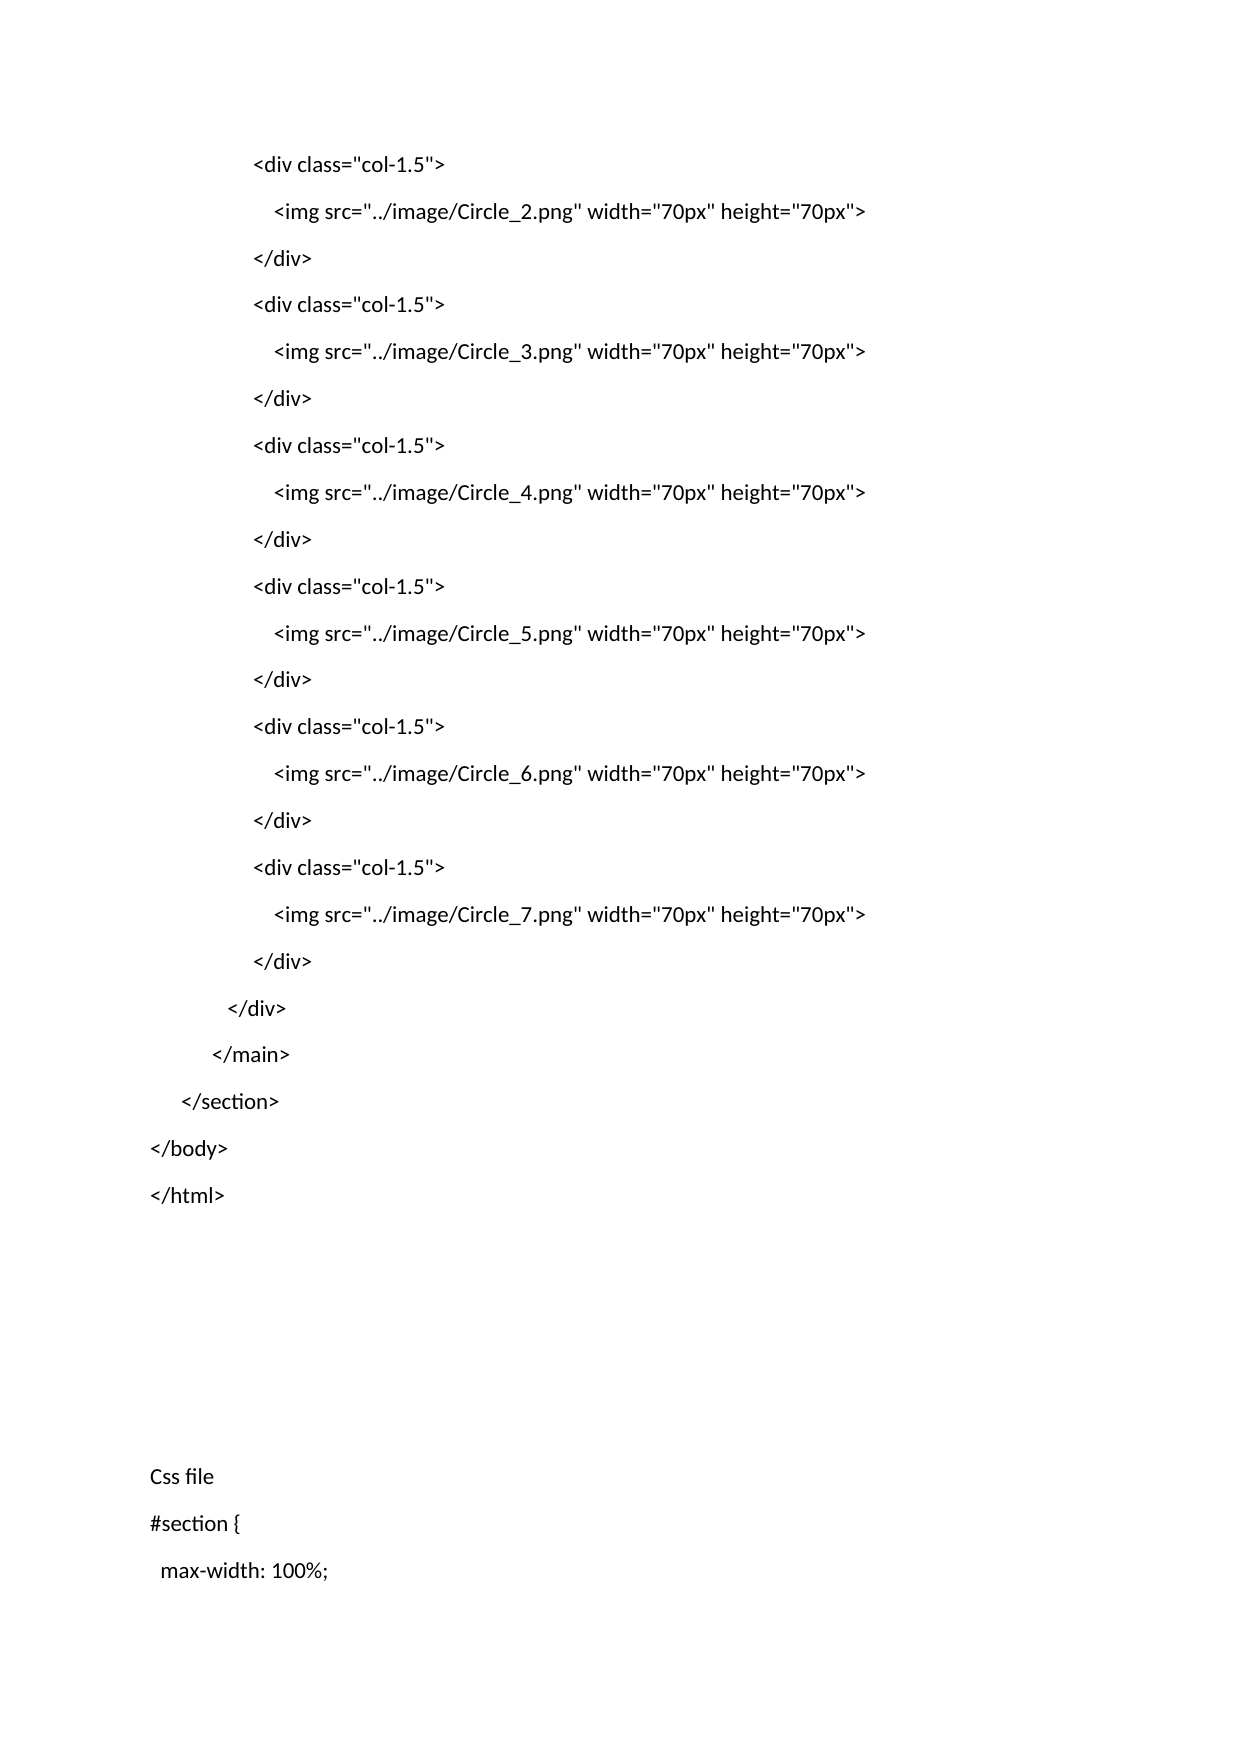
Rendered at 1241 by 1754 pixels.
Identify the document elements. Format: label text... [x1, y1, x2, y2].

text <img src="../image/Circle_2.png" width="70px" height="70px"> [150, 197, 1090, 225]
text <div class="col-1.5"> [150, 431, 1090, 459]
text </div> [150, 384, 1090, 412]
text <img src="../image/Circle_6.png" width="70px" height="70px"> [150, 759, 1090, 787]
text #section { [150, 1509, 1090, 1537]
text <div class="col-1.5"> [150, 291, 1090, 319]
text </div> [150, 525, 1090, 553]
text <div class="col-1.5"> [150, 853, 1090, 881]
text Css file [150, 1462, 1090, 1491]
text </div> [150, 994, 1090, 1022]
text </div> [150, 666, 1090, 694]
text <img src="../image/Circle_4.png" width="70px" height="70px"> [150, 478, 1090, 506]
text </div> [150, 947, 1090, 975]
text <div class="col-1.5"> [150, 712, 1090, 741]
text <div class="col-1.5"> [150, 150, 1090, 178]
text </html> [150, 1181, 1090, 1209]
text </div> [150, 244, 1090, 272]
text <img src="../image/Circle_3.png" width="70px" height="70px"> [150, 337, 1090, 366]
text </div> [150, 806, 1090, 834]
text <div class="col-1.5"> [150, 572, 1090, 600]
text </section> [150, 1087, 1090, 1116]
text </body> [150, 1134, 1090, 1162]
text </main> [150, 1041, 1090, 1069]
text <img src="../image/Circle_7.png" width="70px" height="70px"> [150, 900, 1090, 928]
text max-width: 100%; [150, 1556, 1090, 1584]
text <img src="../image/Circle_5.png" width="70px" height="70px"> [150, 619, 1090, 647]
